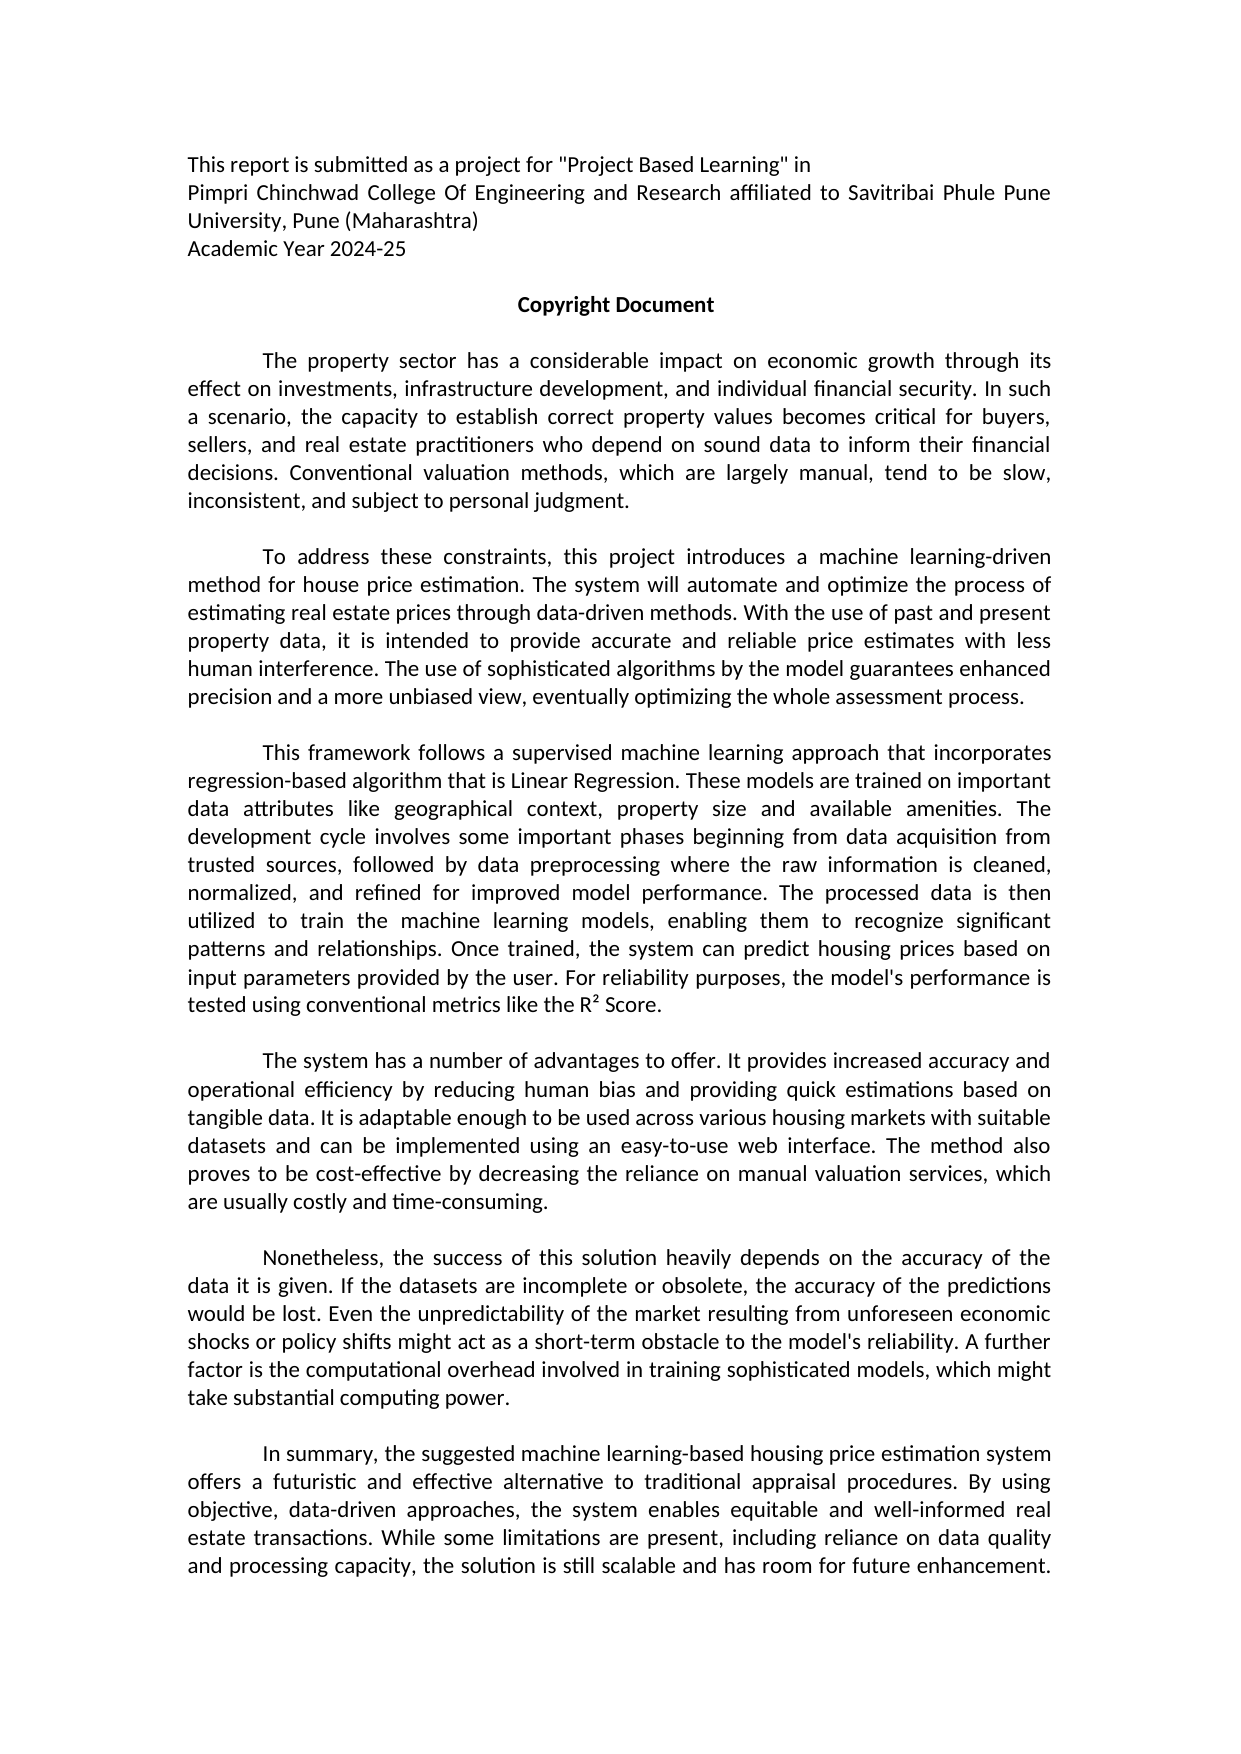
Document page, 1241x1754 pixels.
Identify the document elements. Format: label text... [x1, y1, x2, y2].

text Copyright Document [412, 290, 1053, 318]
text Academic Year 2024-25 [187, 234, 1053, 262]
text The property sector has a considerable impact on economic growth through its effect on investments, infrastructure development, and individual financial security. In such a scenario, the capacity to establish correct property values becomes critical for buyers, sellers, and real estate practitioners who depend on sound data to inform their financial decisions. Conventional valuation methods, which are largely manual, tend to be slow, inconsistent, and subject to personal judgment. [187, 346, 1053, 514]
text To address these constraints, this project introduces a machine learning-driven method for house price estimation. The system will automate and optimize the process of estimating real estate prices through data-driven methods. With the use of past and present property data, it is intended to provide accurate and reliable price estimates with less human interference. The use of sophisticated algorithms by the model guarantees enhanced precision and a more unbiased view, eventually optimizing the whole assessment process. [187, 542, 1053, 710]
text This framework follows a supervised machine learning approach that incorporates regression-based algorithm that is Linear Regression. These models are trained on important data attributes like geographical context, property size and available amenities. The development cycle involves some important phases beginning from data acquisition from trusted sources, followed by data preprocessing where the raw information is cleaned, normalized, and refined for improved model performance. The processed data is then utilized to train the machine learning models, enabling them to recognize significant patterns and relationships. Once trained, the system can predict housing prices based on input parameters provided by the user. For reliability purposes, the model's performance is tested using conventional metrics like the R² Score. [187, 738, 1053, 1019]
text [187, 1439, 1053, 1579]
text This report is submitted as a project for "Project Based Learning" in [187, 150, 1053, 178]
text Pimpri Chinchwad College Of Engineering and Research affiliated to Savitribai Phule Pune University, Pune (Maharashtra) [187, 178, 1053, 234]
text Nonetheless, the success of this solution heavily depends on the accuracy of the data it is given. If the datasets are incomplete or obsolete, the accuracy of the predictions would be lost. Even the unpredictability of the market resulting from unforeseen economic shocks or policy shifts might act as a short-term obstacle to the model's reliability. A further factor is the computational overhead involved in training sophisticated models, which might take substantial computing power. [187, 1243, 1053, 1411]
text The system has a number of advantages to offer. It provides increased accuracy and operational efficiency by reducing human bias and providing quick estimations based on tangible data. It is adaptable enough to be used across various housing markets with suitable datasets and can be implemented using an easy-to-use web interface. The method also proves to be cost-effective by decreasing the reliance on manual valuation services, which are usually costly and time-consuming. [187, 1047, 1053, 1215]
